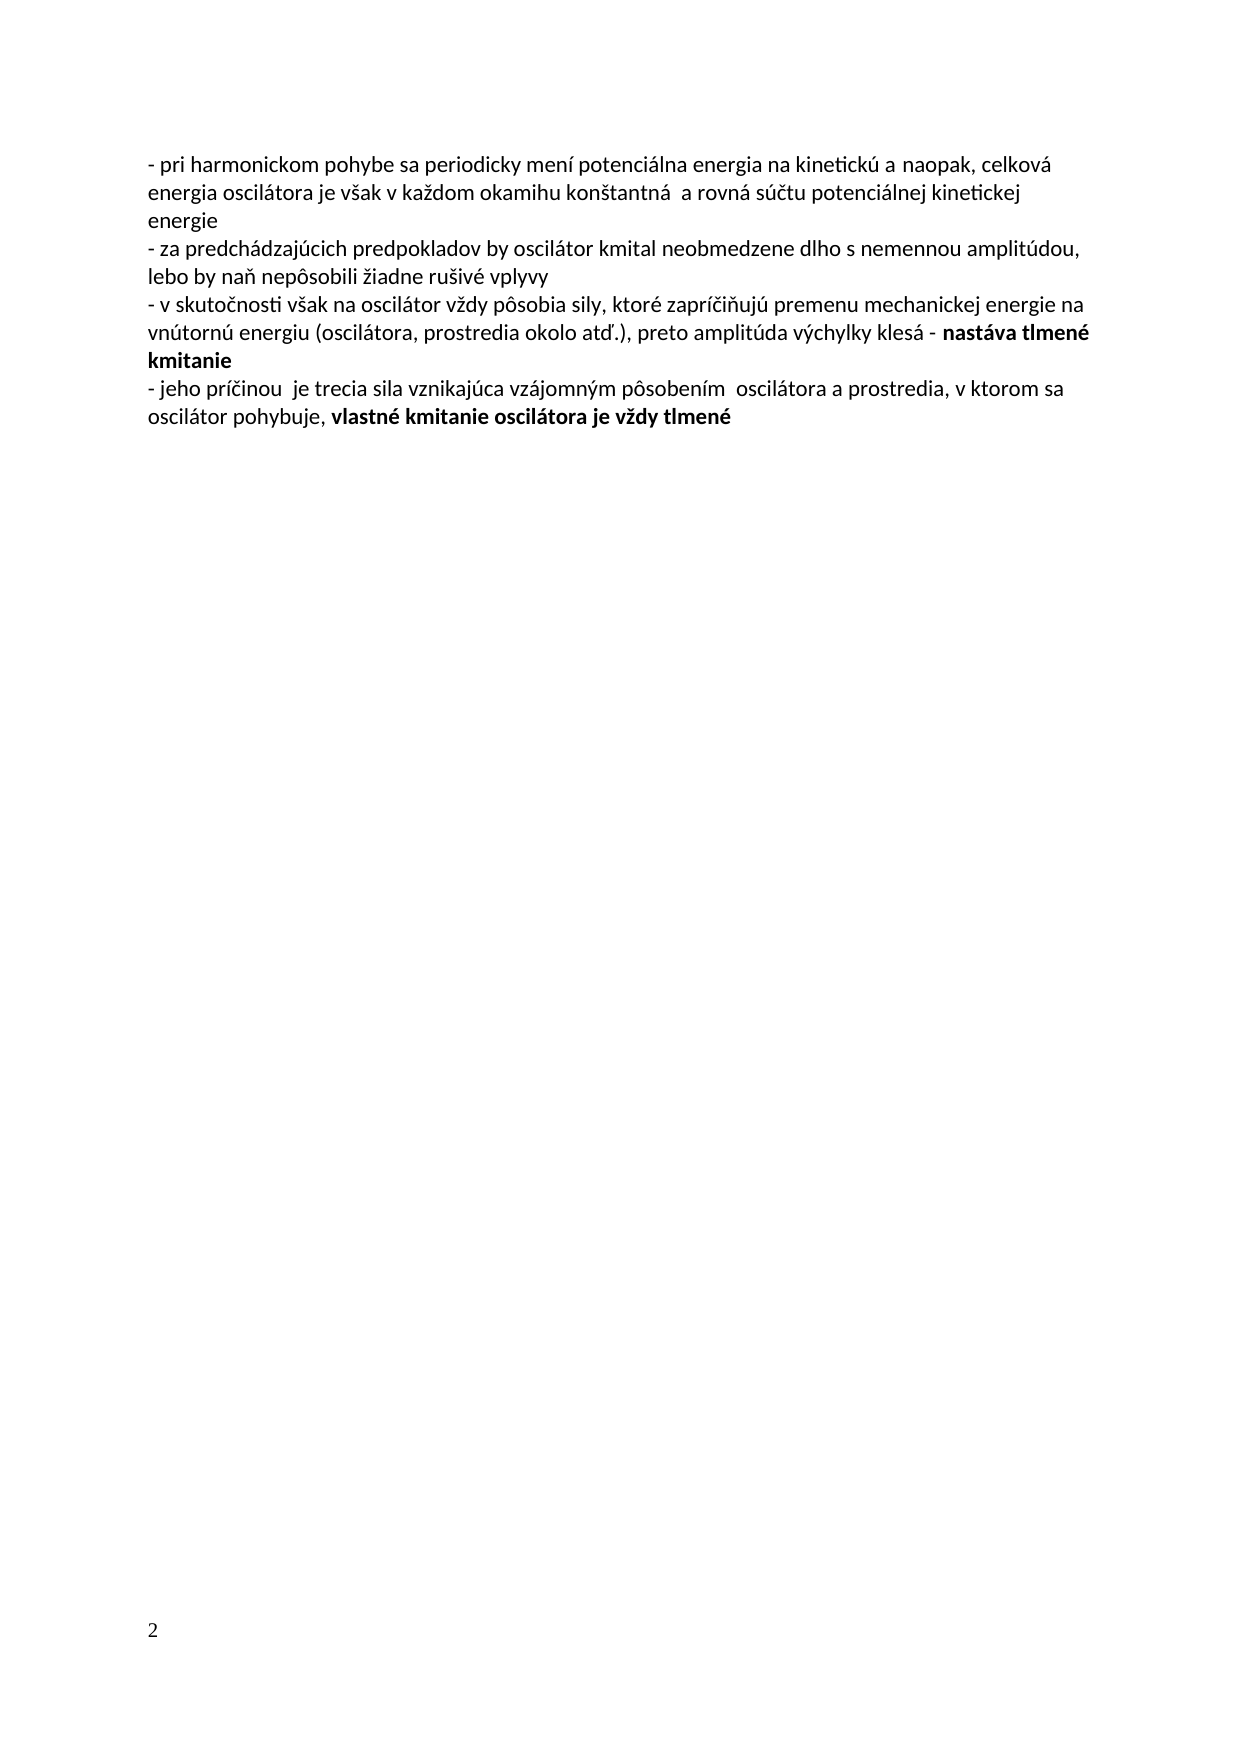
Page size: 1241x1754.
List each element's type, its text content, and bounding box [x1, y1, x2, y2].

text - jeho príčinou je trecia sila vznikajúca vzájomným pôsobením oscilátora a prostredia, v ktorom sa oscilátor pohybuje, vlastné kmitanie oscilátora je vždy tlmené [148, 374, 1092, 430]
text - pri harmonickom pohybe sa periodicky mení potenciálna energia na kinetickú a naopak, celková energia oscilátora je však v každom okamihu konštantná a rovná súčtu potenciálnej kinetickej energie [148, 150, 1092, 234]
text - za predchádzajúcich predpokladov by oscilátor kmital neobmedzene dlho s nemennou amplitúdou, lebo by naň nepôsobili žiadne rušivé vplyvy [148, 234, 1092, 290]
text - v skutočnosti však na oscilátor vždy pôsobia sily, ktoré zapríčiňujú premenu mechanickej energie na vnútornú energiu (oscilátora, prostredia okolo atď.), preto amplitúda výchylky klesá - nastáva tlmené kmitanie [148, 290, 1092, 374]
